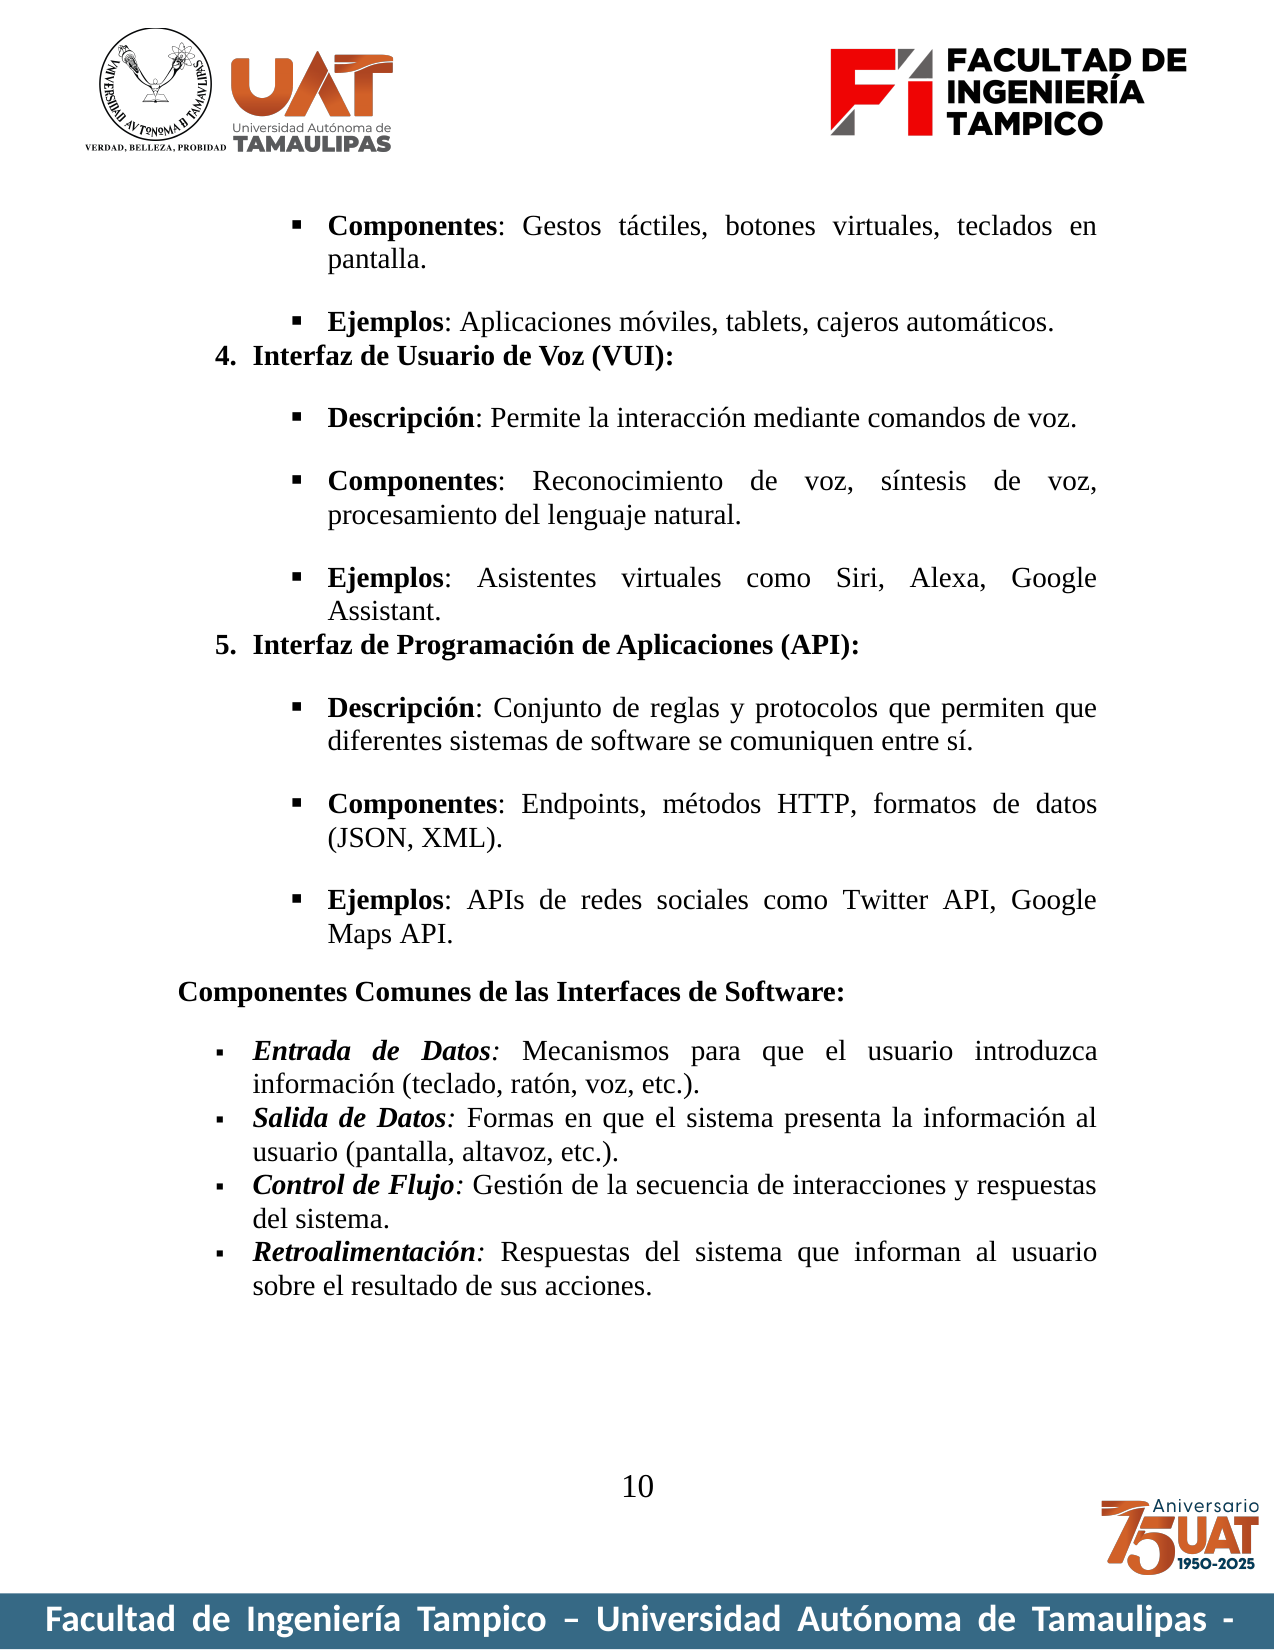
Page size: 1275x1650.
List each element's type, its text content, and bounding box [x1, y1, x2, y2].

list Salida de Datos: Formas en que el sistema presenta la información al usuario (pantalla, altavoz, etc.). [215, 1100, 1098, 1167]
subtitle Interfaz de Programación de Aplicaciones (API): [215, 627, 1098, 661]
list Ejemplos: Asistentes virtuales como Siri, Alexa, Google Assistant. [290, 560, 1098, 627]
list Control de Flujo: Gestión de la secuencia de interacciones y respuestas del sistema. [215, 1167, 1098, 1234]
subtitle Interfaz de Usuario de Voz (VUI): [215, 338, 1098, 371]
list Componentes: Endpoints, métodos HTTP, formatos de datos (JSON, XML). [290, 786, 1098, 853]
list Descripción: Permite la interacción mediante comandos de voz. [290, 401, 1098, 434]
list Entrada de Datos: Mecanismos para que el usuario introduzca información (teclado, ratón, voz, etc.). [215, 1033, 1098, 1100]
picture [823, 37, 1199, 144]
subtitle Componentes Comunes de las Interfaces de Software: [177, 974, 1098, 1008]
list Descripción: Conjunto de reglas y protocolos que permiten que diferentes sistemas de software se comuniquen entre sí. [290, 690, 1098, 757]
list Componentes: Gestos táctiles, botones virtuales, teclados en pantalla. [290, 208, 1098, 275]
list Ejemplos: Aplicaciones móviles, tablets, cajeros automáticos. [290, 304, 1098, 338]
picture [1101, 1499, 1259, 1575]
list Ejemplos: APIs de redes sociales como Twitter API, Google Maps API. [290, 882, 1098, 949]
picture [85, 28, 394, 152]
list Componentes: Reconocimiento de voz, síntesis de voz, procesamiento del lenguaje natural. [290, 463, 1098, 531]
list Retroalimentación: Respuestas del sistema que informan al usuario sobre el resultado de sus acciones. [215, 1234, 1098, 1301]
